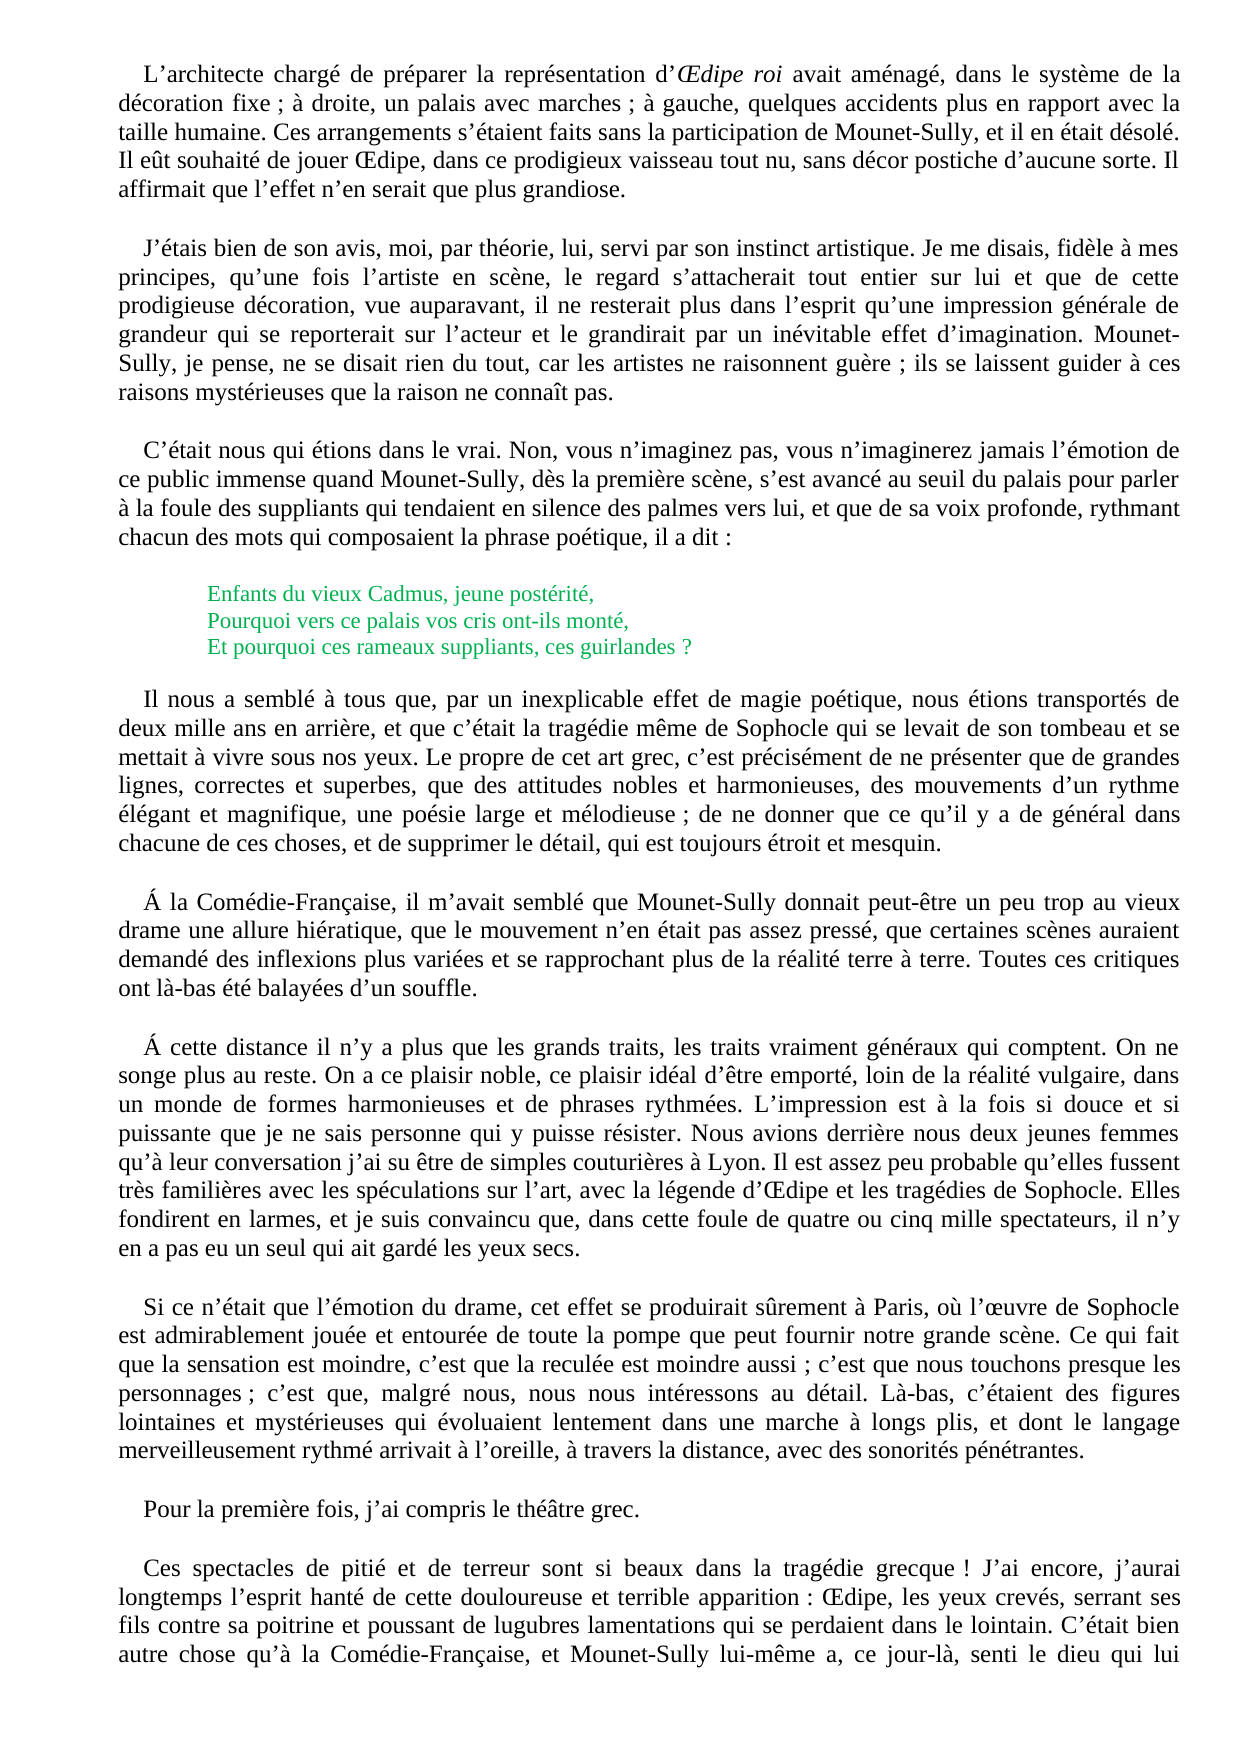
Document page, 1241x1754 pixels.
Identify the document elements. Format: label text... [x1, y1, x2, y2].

text Pourquoi vers ce palais vos cris ont-ils monté, [207, 607, 1181, 633]
text Et pourquoi ces rameaux suppliants, ces guirlandes ? [207, 633, 1181, 659]
text C’était nous qui étions dans le vrai. Non, vous n’imaginez pas, vous n’imaginerez jamais l’émotion de ce public immense quand Mounet-Sully, dès la première scène, s’est avancé au seuil du palais pour parler à la foule des suppliants qui tendaient en silence des palmes vers lui, et que de sa voix profonde, rythmant chacun des mots qui composaient la phrase poétique, il a dit : [118, 435, 1181, 550]
text Il nous a semblé à tous que, par un inexplicable effet de magie poétique, nous étions transportés de deux mille ans en arrière, et que c’était la tragédie même de Sophocle qui se levait de son tombeau et se mettait à vivre sous nos yeux. Le propre de cet art grec, c’est précisément de ne présenter que de grandes lignes, correctes et superbes, que des attitudes nobles et harmonieuses, des mouvements d’un rythme élégant et magnifique, une poésie large et mélodieuse ; de ne donner que ce qu’il y a de général dans chacune de ces choses, et de supprimer le détail, qui est toujours étroit et mesquin. [118, 684, 1181, 857]
text J’étais bien de son avis, moi, par théorie, lui, servi par son instinct artistique. Je me disais, fidèle à mes principes, qu’une fois l’artiste en scène, le regard s’attacherait tout entier sur lui et que de cette prodigieuse décoration, vue auparavant, il ne resterait plus dans l’esprit qu’une impression générale de grandeur qui se reporterait sur l’acteur et le grandirait par un inévitable effet d’imagination. Mounet-Sully, je pense, ne se disait rien du tout, car les artistes ne raisonnent guère ; ils se laissent guider à ces raisons mystérieuses que la raison ne connaît pas. [118, 233, 1181, 405]
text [118, 1553, 1181, 1668]
text Á la Comédie-Française, il m’avait semblé que Mounet-Sully donnait peut-être un peu trop au vieux drame une allure hiératique, que le mouvement n’en était pas assez pressé, que certaines scènes auraient demandé des inflexions plus variées et se rapprochant plus de la réalité terre à terre. Toutes ces critiques ont là-bas été balayées d’un souffle. [118, 887, 1181, 1002]
text Si ce n’était que l’émotion du drame, cet effet se produirait sûrement à Paris, où l’œuvre de Sophocle est admirablement jouée et entourée de toute la pompe que peut fournir notre grande scène. Ce qui fait que la sensation est moindre, c’est que la reculée est moindre aussi ; c’est que nous touchons presque les personnages ; c’est que, malgré nous, nous nous intéressons au détail. Là-bas, c’étaient des figures lointaines et mystérieuses qui évoluaient lentement dans une marche à longs plis, et dont le langage merveilleusement rythmé arrivait à l’oreille, à travers la distance, avec des sonorités pénétrantes. [118, 1292, 1181, 1464]
text L’architecte chargé de préparer la représentation d’Œdipe roi avait aménagé, dans le système de la décoration fixe ; à droite, un palais avec marches ; à gauche, quelques accidents plus en rapport avec la taille humaine. Ces arrangements s’étaient faits sans la participation de Mounet-Sully, et il en était désolé. Il eût souhaité de jouer Œdipe, dans ce prodigieux vaisseau tout nu, sans décor postiche d’aucune sorte. Il affirmait que l’effet n’en serait que plus grandiose. [118, 59, 1181, 203]
text Enfants du vieux Cadmus, jeune postérité, [207, 580, 1181, 607]
text Á cette distance il n’y a plus que les grands traits, les traits vraiment généraux qui comptent. On ne songe plus au reste. On a ce plaisir noble, ce plaisir idéal d’être emporté, loin de la réalité vulgaire, dans un monde de formes harmonieuses et de phrases rythmées. L’impression est à la fois si douce et si puissante que je ne sais personne qui y puisse résister. Nous avions derrière nous deux jeunes femmes qu’à leur conversation j’ai su être de simples couturières à Lyon. Il est assez peu probable qu’elles fussent très familières avec les spéculations sur l’art, avec la légende d’Œdipe et les tragédies de Sophocle. Elles fondirent en larmes, et je suis convaincu que, dans cette foule de quatre ou cinq mille spectateurs, il n’y en a pas eu un seul qui ait gardé les yeux secs. [118, 1032, 1181, 1262]
text Pour la première fois, j’ai compris le théâtre grec. [118, 1494, 1181, 1523]
